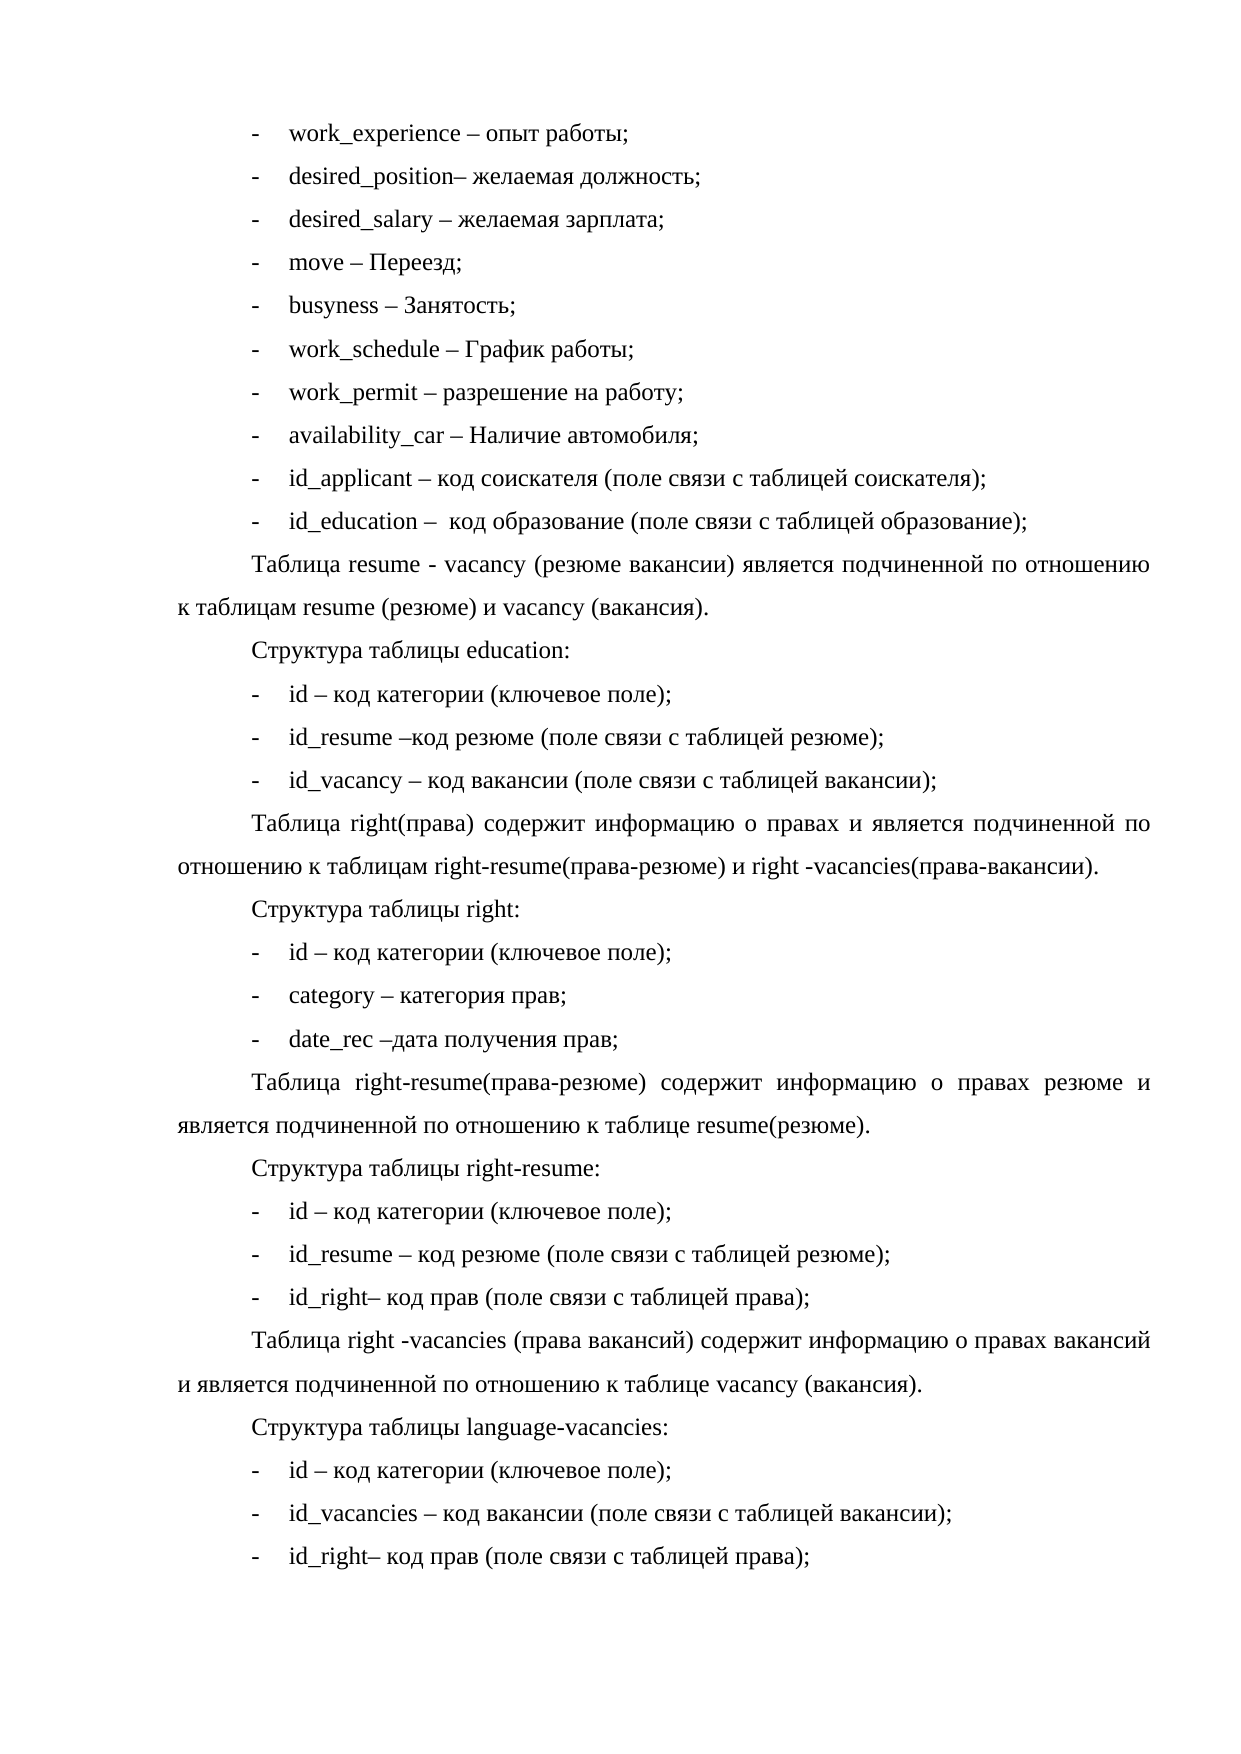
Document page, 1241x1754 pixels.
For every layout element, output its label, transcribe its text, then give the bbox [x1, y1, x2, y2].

text Таблица right -vacancies (права вакансий) содержит информацию о правах вакансий и является подчиненной по отношению к таблице vacancy (вакансия). [177, 1326, 1152, 1397]
list desired_salary – желаемая зарплата; [251, 204, 1152, 233]
list category – категория прав; [251, 981, 1152, 1009]
list id – код категории (ключевое поле); [251, 679, 1152, 707]
list id – код категории (ключевое поле); [251, 1455, 1152, 1484]
text Структура таблицы language-vacancies: [177, 1412, 1152, 1441]
text Таблица resume - vacancy (резюме вакансии) является подчиненной по отношению к таблицам resume (резюме) и vacancy (вакансия). [177, 549, 1152, 621]
list work_experience – опыт работы; [251, 118, 1152, 147]
text Структура таблицы education: [177, 636, 1152, 664]
list id_right– код прав (поле связи с таблицей права); [251, 1282, 1152, 1311]
list work_schedule – График работы; [251, 334, 1152, 362]
list id_resume – код резюме (поле связи с таблицей резюме); [251, 1239, 1152, 1268]
list busyness – Занятость; [251, 291, 1152, 319]
list date_rec –дата получения прав; [251, 1024, 1152, 1052]
list id_vacancy – код вакансии (поле связи с таблицей вакансии); [251, 765, 1152, 794]
list id_vacancies – код вакансии (поле связи с таблицей вакансии); [251, 1498, 1152, 1527]
list id_applicant – код соискателя (поле связи с таблицей соискателя); [251, 463, 1152, 492]
list id_right– код прав (поле связи с таблицей права); [251, 1541, 1152, 1570]
list desired_position– желаемая должность; [251, 161, 1152, 190]
list move – Переезд; [251, 247, 1152, 276]
text Таблица right(права) содержит информацию о правах и является подчиненной по отношению к таблицам right-resume(права-резюме) и right -vacancies(права-вакансии). [177, 808, 1152, 880]
list availability_car – Наличие автомобиля; [251, 420, 1152, 449]
list id – код категории (ключевое поле); [251, 937, 1152, 966]
text Структура таблицы right: [177, 894, 1152, 923]
text Структура таблицы right-resume: [177, 1153, 1152, 1182]
list id_resume –код резюме (поле связи с таблицей резюме); [251, 722, 1152, 751]
list work_permit – разрешение на работу; [251, 377, 1152, 406]
list id_education – код образование (поле связи с таблицей образование); [251, 506, 1152, 535]
list id – код категории (ключевое поле); [251, 1196, 1152, 1225]
text Таблица right-resume(права-резюме) содержит информацию о правах резюме и является подчиненной по отношению к таблице resume(резюме). [177, 1067, 1152, 1139]
